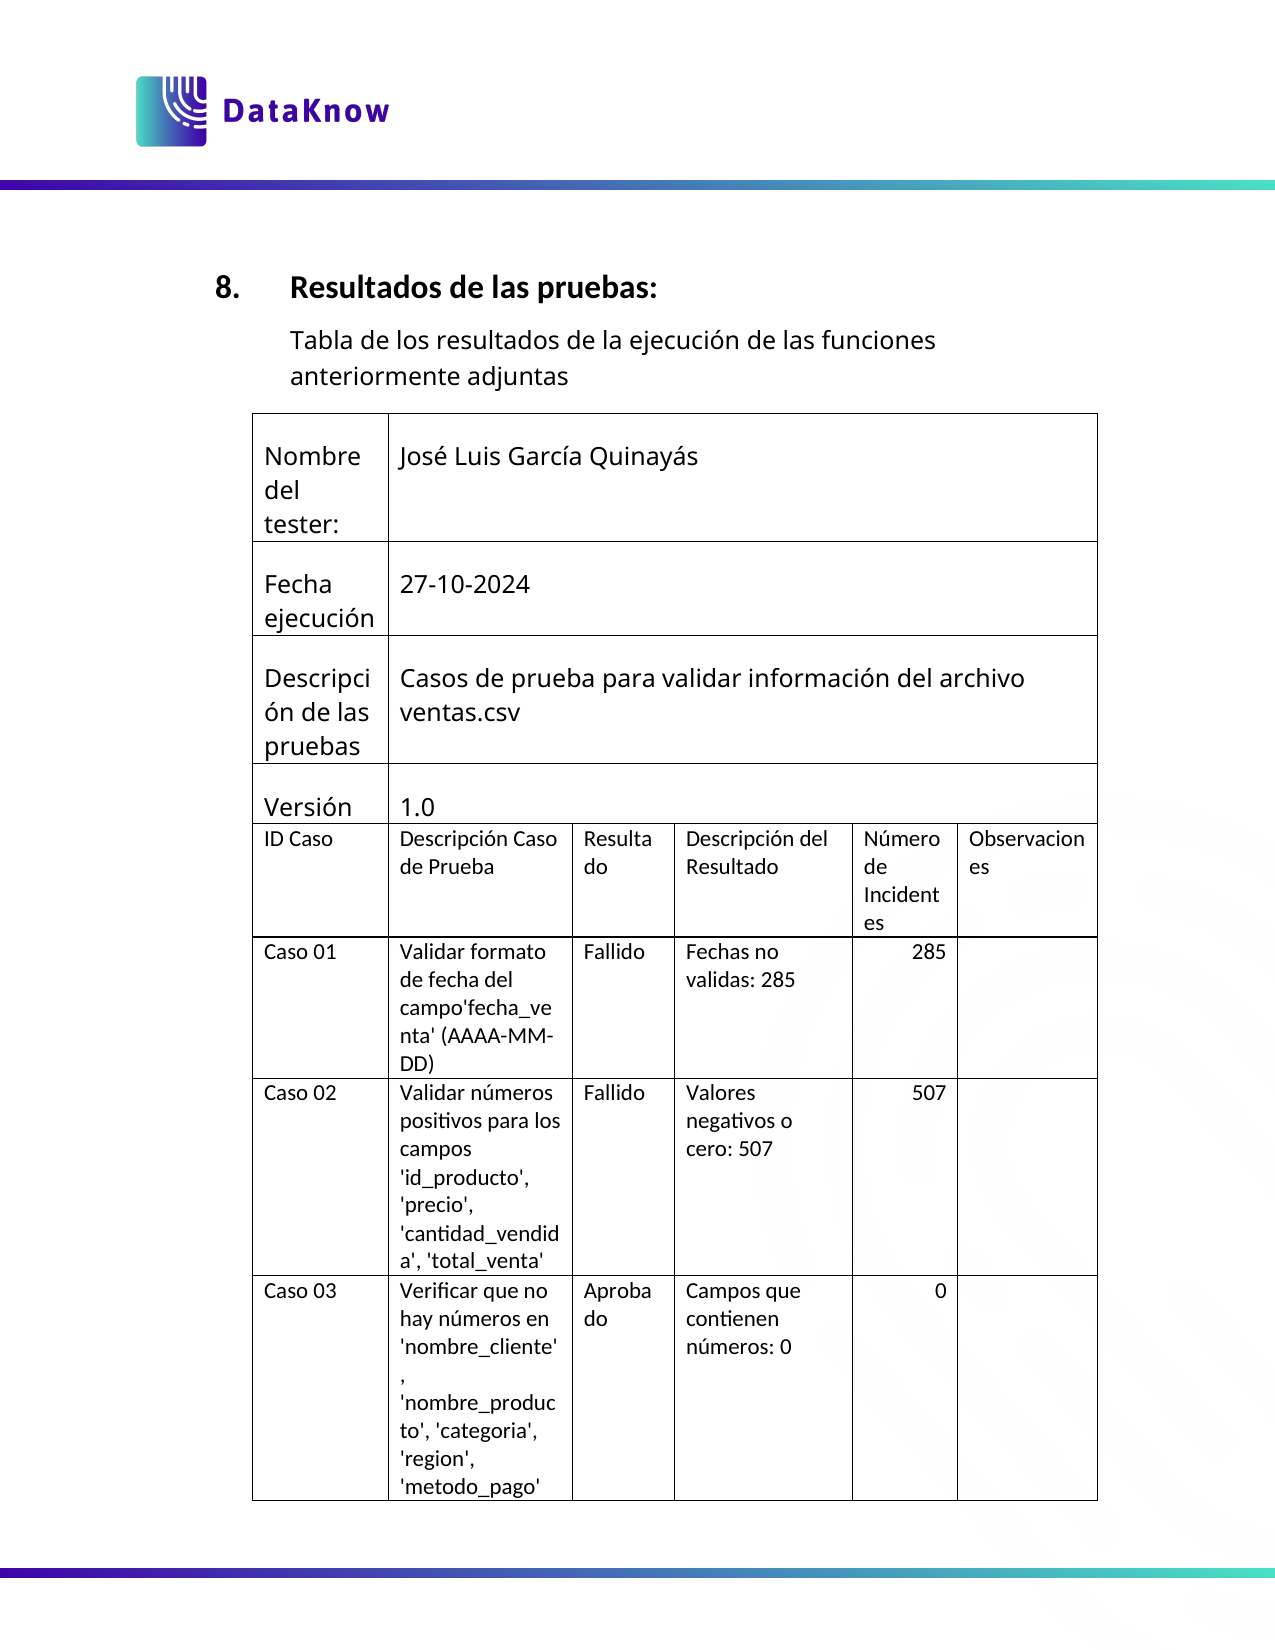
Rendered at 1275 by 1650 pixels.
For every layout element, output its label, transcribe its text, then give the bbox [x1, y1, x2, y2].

table_cell Caso 01 [253, 938, 388, 1077]
table_cell [958, 938, 1097, 1077]
subtitle Resultados de las pruebas: [215, 266, 1098, 307]
table_cell Resultado [573, 824, 674, 936]
table_cell 285 [853, 938, 957, 1077]
table_cell Fechas no validas: 285 [675, 938, 852, 1077]
table_cell Validar números positivos para los campos 'id_producto', 'precio', 'cantidad_vendida', 'total_venta' [389, 1079, 572, 1275]
table_cell Validar formato de fecha del campo'fecha_venta' (AAAA-MM-DD) [389, 938, 572, 1077]
table_cell Fallido [573, 938, 674, 1077]
table_cell Descripción Caso de Prueba [389, 824, 572, 936]
table_cell Fallido [573, 1079, 674, 1275]
table_header José Luis García Quinayás [389, 414, 1097, 541]
picture [116, 35, 408, 187]
table_cell 0 [853, 1276, 957, 1500]
table_cell [958, 1079, 1097, 1275]
table_cell Casos de prueba para validar información del archivo ventas.csv [389, 636, 1097, 763]
table_cell Valores negativos o cero: 507 [675, 1079, 852, 1275]
table_cell Versión [253, 764, 388, 823]
table_cell Caso 03 [253, 1276, 388, 1500]
table_cell ID Caso [253, 824, 388, 936]
table_cell Observaciones [958, 824, 1097, 936]
table_cell Aprobado [573, 1276, 674, 1500]
table_cell [958, 1276, 1097, 1500]
table_cell Descripción de las pruebas [253, 636, 388, 763]
table_cell 1.0 [389, 764, 1097, 823]
text Tabla de los resultados de la ejecución de las funciones anteriormente adjuntas [290, 322, 1098, 393]
table_cell Descripción del Resultado [675, 824, 852, 936]
table_cell 27-10-2024 [389, 542, 1097, 635]
table_cell 507 [853, 1079, 957, 1275]
table_cell Caso 02 [253, 1079, 388, 1275]
table_cell Campos que contienen números: 0 [675, 1276, 852, 1500]
table_header Nombre del tester: [253, 414, 388, 541]
table_cell Número de Incidentes [853, 824, 957, 936]
table_cell Verificar que no hay números en 'nombre_cliente', 'nombre_producto', 'categoria', 'region', 'metodo_pago' [389, 1276, 572, 1500]
table_cell Fecha ejecución [253, 542, 388, 635]
